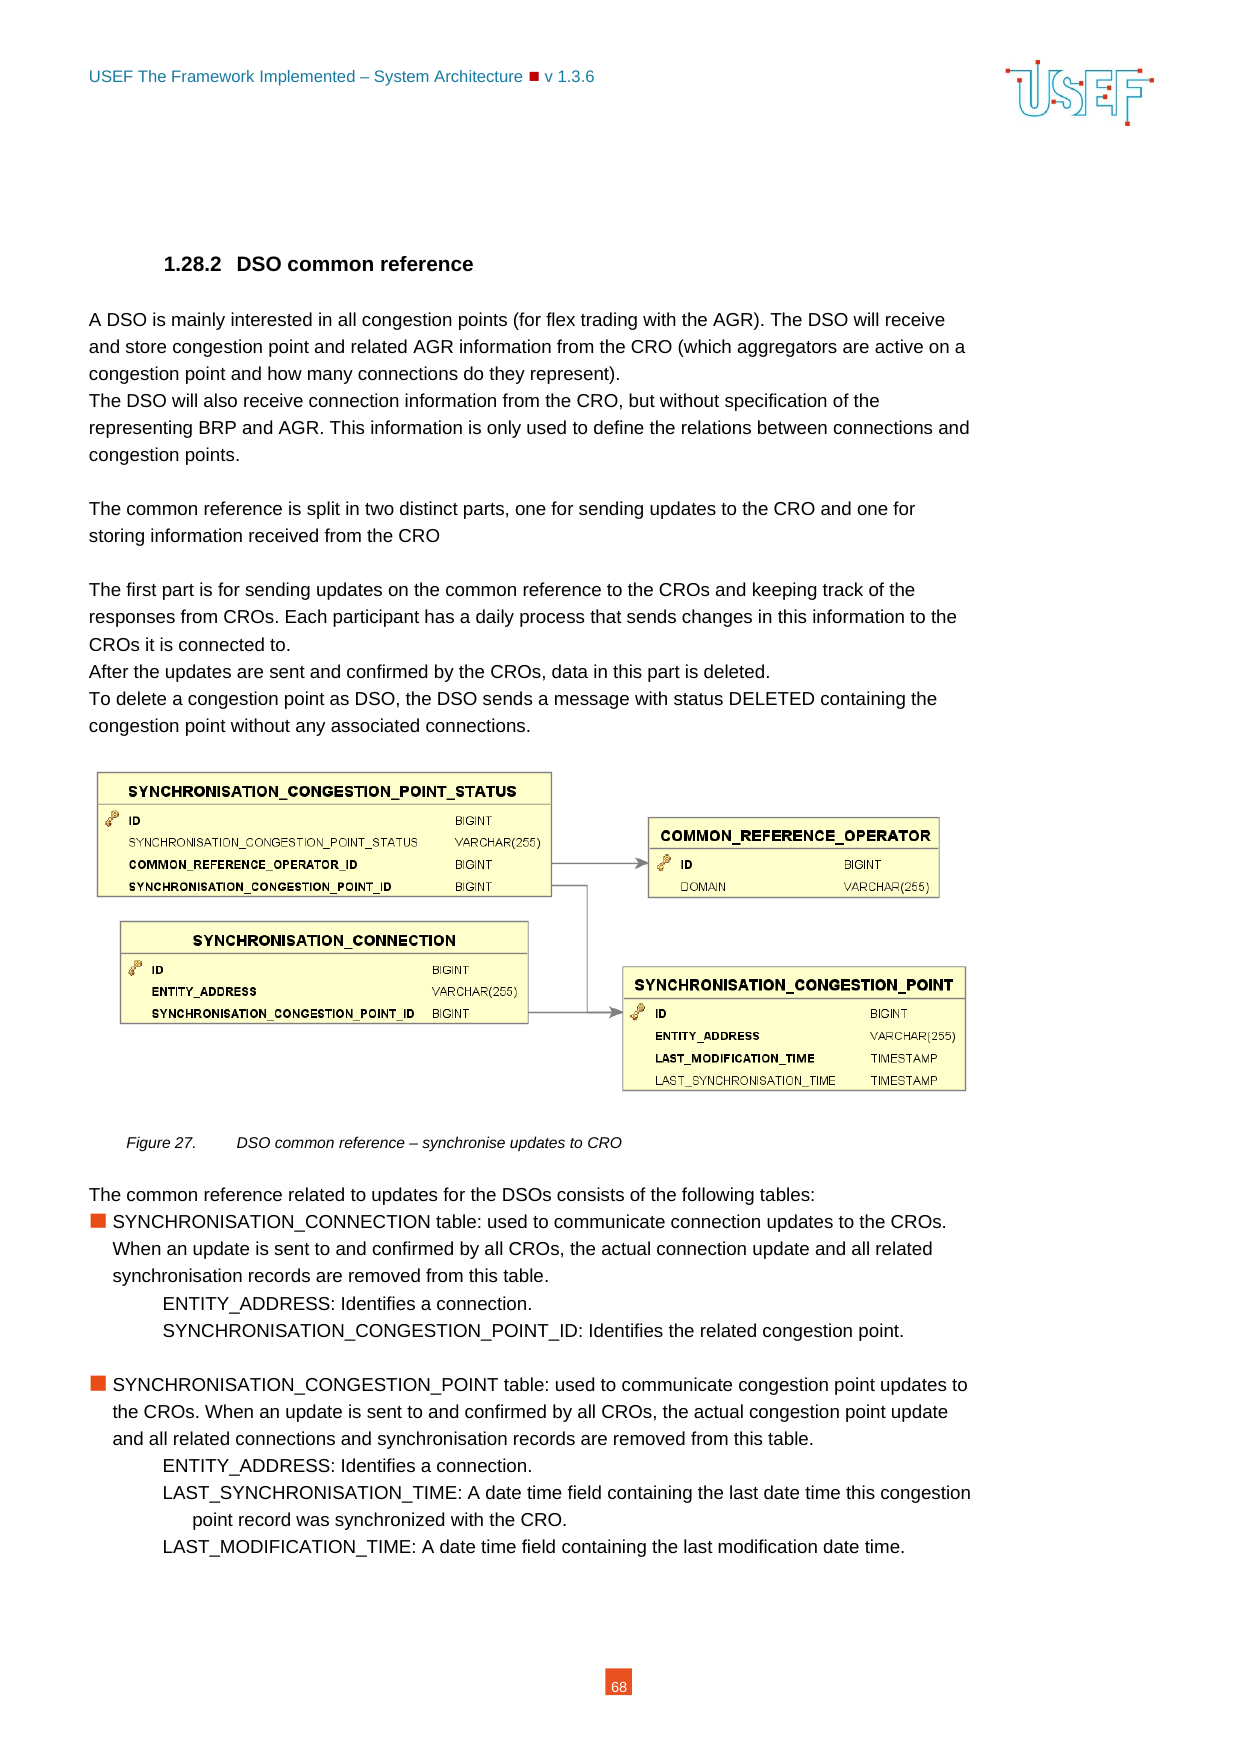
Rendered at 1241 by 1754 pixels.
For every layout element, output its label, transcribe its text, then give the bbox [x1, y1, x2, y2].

text A DSO is mainly interested in all congestion points (for flex trading with the AGR). The DSO will receive and store congestion point and related AGR information from the CRO (which aggregators are active on a congestion point and how many connections do they represent). [89, 303, 974, 384]
list SYNCHRONISATION_CONNECTION table: used to communicate connection updates to the CROs. When an update is sent to and confirmed by all CROs, the actual connection update and all related synchronisation records are removed from this table. [89, 1206, 974, 1287]
text The first part is for sending updates on the common reference to the CROs and keeping track of the responses from CROs. Each participant has a daily process that sends changes in this information to the CROs it is connected to. [89, 574, 974, 655]
text SYNCHRONISATION_CONGESTION_POINT_ID: Identifies the related congestion point. [89, 1314, 974, 1341]
text ENTITY_ADDRESS: Identifies a connection. [89, 1287, 974, 1314]
picture [88, 763, 975, 1098]
text The common reference is split in two distinct parts, one for sending updates to the CRO and one for storing information received from the CRO [89, 492, 974, 547]
text LAST_MODIFICATION_TIME: A date time field containing the last modification date time. [89, 1531, 974, 1558]
text The DSO will also receive connection information from the CRO, but without specification of the representing BRP and AGR. This information is only used to define the relations between connections and congestion points. [89, 384, 974, 465]
picture [89, 1374, 107, 1392]
text ENTITY_ADDRESS: Identifies a connection. [89, 1449, 974, 1476]
picture [1004, 59, 1155, 127]
text To delete a congestion point as DSO, the DSO sends a message with status DELETED containing the congestion point without any associated connections. [89, 682, 974, 736]
picture [89, 1212, 107, 1229]
text After the updates are sent and confirmed by the CROs, data in this part is deleted. [89, 655, 974, 682]
subtitle DSO common reference [164, 249, 974, 276]
text DSO common reference – synchronise updates to CRO [126, 1124, 974, 1151]
list SYNCHRONISATION_CONGESTION_POINT table: used to communicate congestion point updates to the CROs. When an update is sent to and confirmed by all CROs, the actual congestion point update and all related connections and synchronisation records are removed from this table. [89, 1368, 974, 1449]
text LAST_SYNCHRONISATION_TIME: A date time field containing the last date time this congestion point record was synchronized with the CRO. [162, 1476, 974, 1531]
text The common reference related to updates for the DSOs consists of the following tables: [89, 1178, 974, 1206]
